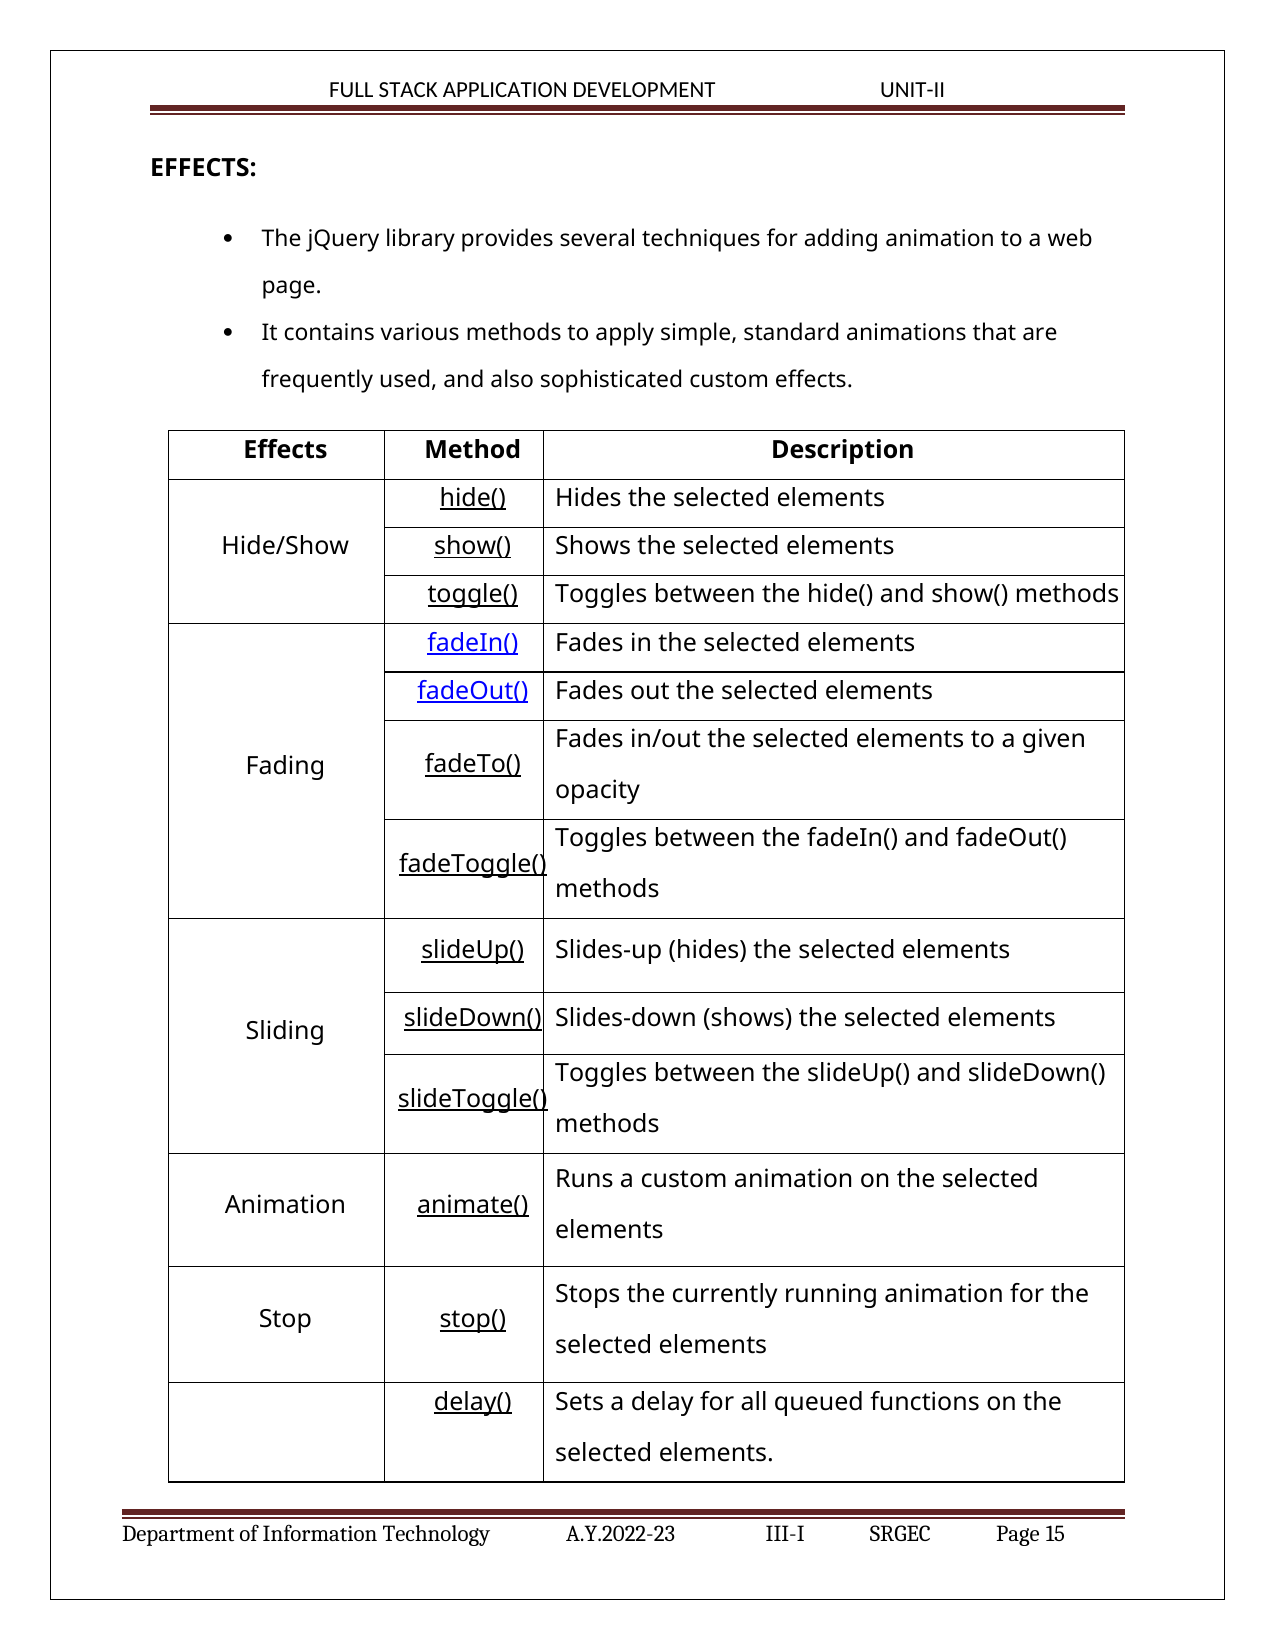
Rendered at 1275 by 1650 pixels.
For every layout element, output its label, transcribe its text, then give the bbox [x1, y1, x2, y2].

table_cell Fades in the selected elements [544, 624, 1124, 671]
table_cell Hides the selected elements [544, 480, 1124, 527]
table_cell Stops the currently running animation for the selected elements [544, 1267, 1124, 1382]
table_cell hide() [385, 480, 543, 527]
table_cell Stop [169, 1267, 384, 1382]
table_cell Toggles between the hide() and show() methods [544, 576, 1124, 623]
table_cell Fades in/out the selected elements to a given opacity [544, 721, 1124, 819]
table_cell Fades out the selected elements [544, 673, 1124, 719]
table_cell Toggles between the fadeIn() and fadeOut() methods [544, 820, 1124, 918]
table_cell stop() [385, 1267, 543, 1382]
table_cell Fading [169, 624, 384, 918]
table_cell Animation [169, 1154, 384, 1266]
table_cell delay() [385, 1383, 543, 1481]
table_cell fadeOut() [385, 673, 543, 719]
table_header Description [544, 431, 1124, 478]
table_header Method [385, 431, 543, 478]
table_cell fadeIn() [385, 624, 543, 671]
table_cell Slides-up (hides) the selected elements [544, 919, 1124, 992]
table_cell show() [385, 528, 543, 575]
table_header Effects [169, 431, 384, 478]
list The jQuery library provides several techniques for adding animation to a web page. [224, 222, 1125, 300]
table_cell fadeToggle() [385, 820, 543, 918]
table_cell Shows the selected elements [544, 528, 1124, 575]
table_cell slideUp() [385, 919, 543, 992]
table_cell Sliding [169, 919, 384, 1153]
table_cell Runs a custom animation on the selected elements [544, 1154, 1124, 1266]
table_cell animate() [385, 1154, 543, 1266]
table_cell Toggles between the slideUp() and slideDown() methods [544, 1055, 1124, 1153]
table_cell Hide/Show [169, 480, 384, 623]
list It contains various methods to apply simple, standard animations that are frequently used, and also sophisticated custom effects. [224, 316, 1125, 394]
table_cell slideToggle() [385, 1055, 543, 1153]
table_cell slideDown() [385, 993, 543, 1054]
table_cell toggle() [385, 576, 543, 623]
table_cell [169, 1383, 384, 1481]
text EFFECTS: [150, 150, 1125, 184]
table_cell Slides-down (shows) the selected elements [544, 993, 1124, 1054]
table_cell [544, 1383, 1124, 1481]
table_cell fadeTo() [385, 721, 543, 819]
